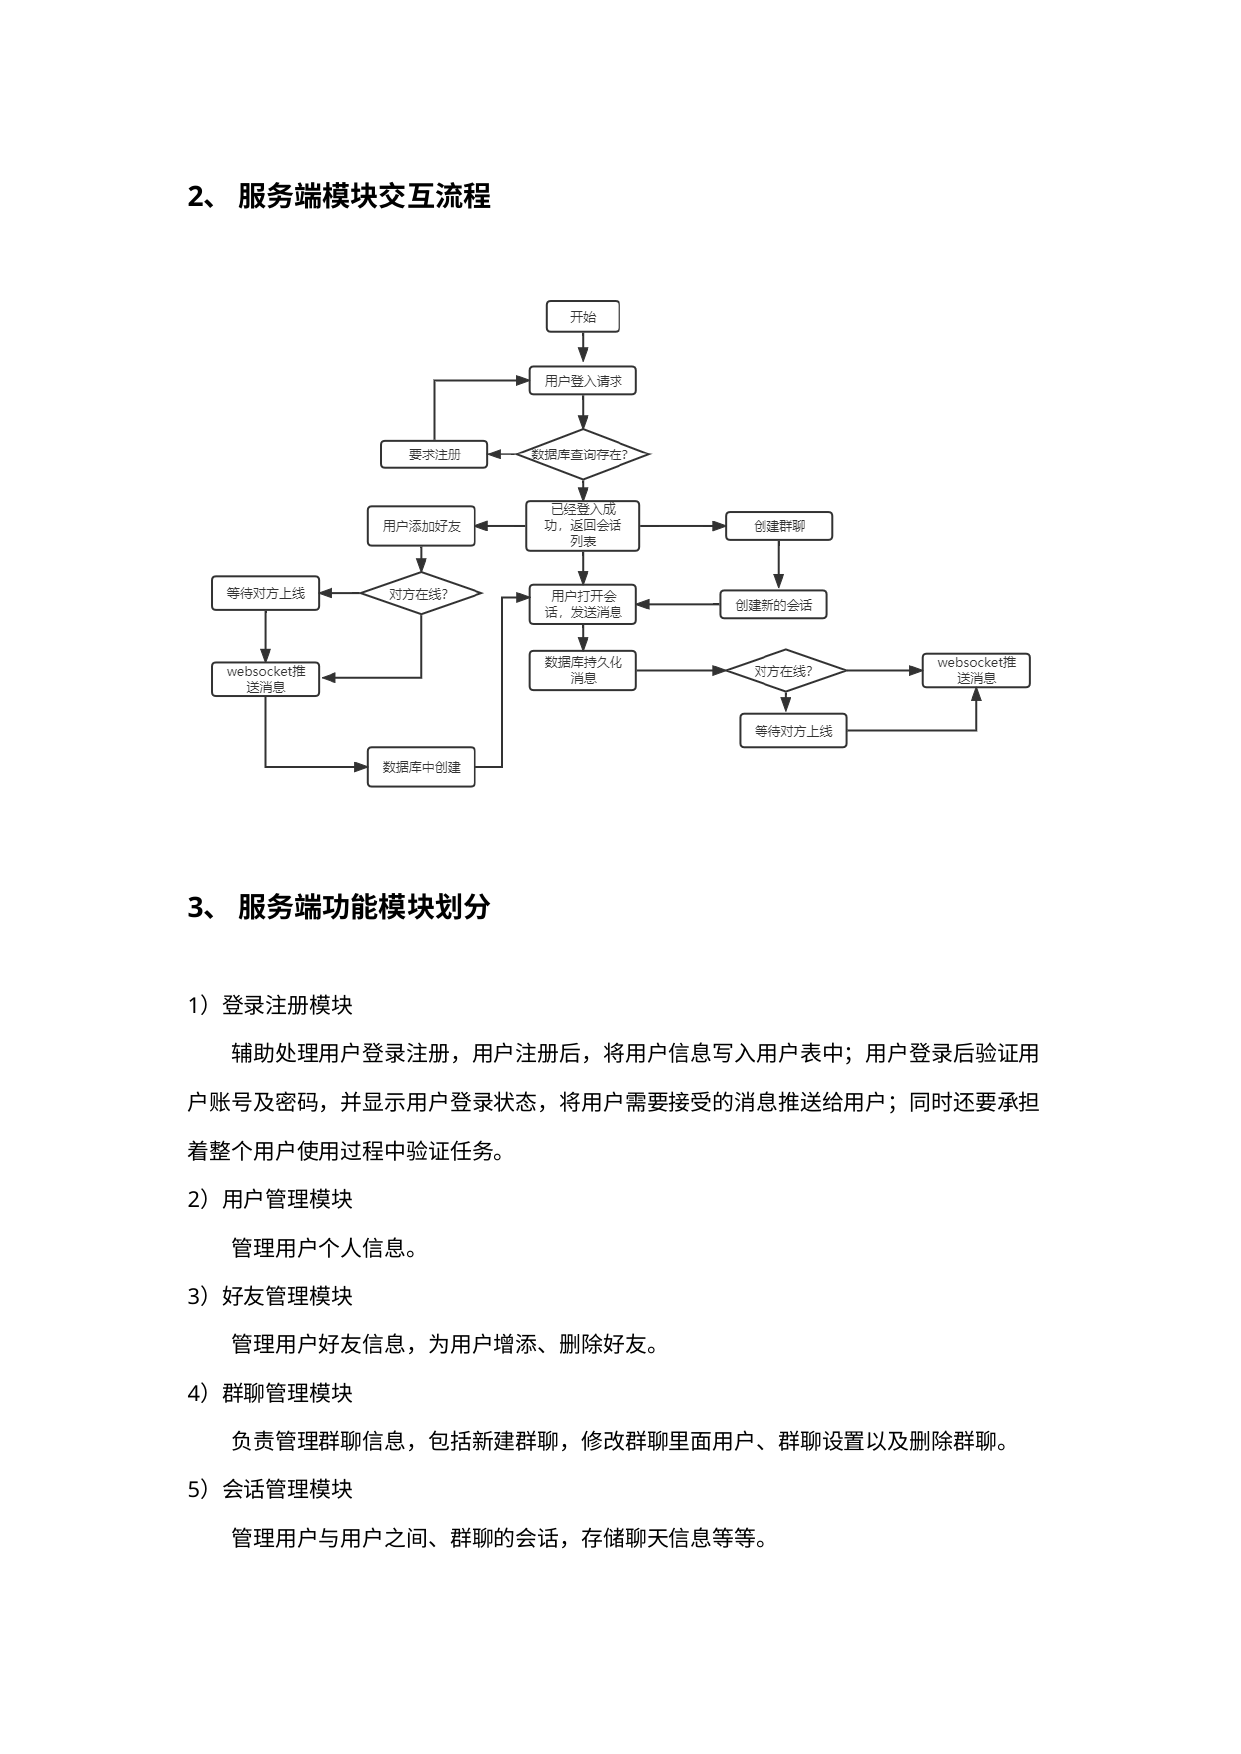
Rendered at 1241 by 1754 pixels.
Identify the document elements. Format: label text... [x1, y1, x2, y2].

text 管理用户与用户之间、群聊的会话，存储聊天信息等等。 [187, 1520, 1053, 1553]
text 5）会话管理模块 [187, 1472, 1053, 1504]
picture [187, 276, 1053, 810]
text 1）登录注册模块 [187, 988, 1053, 1020]
text 管理用户个人信息。 [187, 1230, 1053, 1263]
text 2）用户管理模块 [187, 1182, 1053, 1214]
text 4）群聊管理模块 [187, 1375, 1053, 1408]
text 管理用户好友信息，为用户增添、删除好友。 [187, 1327, 1053, 1359]
text 3）好友管理模块 [187, 1278, 1053, 1311]
subtitle 2、 服务端模块交互流程 [187, 162, 1053, 227]
text 负责管理群聊信息，包括新建群聊，修改群聊里面用户、群聊设置以及删除群聊。 [187, 1423, 1053, 1456]
subtitle 3、 服务端功能模块划分 [187, 873, 1053, 938]
text 辅助处理用户登录注册，用户注册后，将用户信息写入用户表中；用户登录后验证用户账号及密码，并显示用户登录状态，将用户需要接受的消息推送给用户；同时还要承担着整个用户使用过程中验证任务。 [187, 1036, 1053, 1166]
